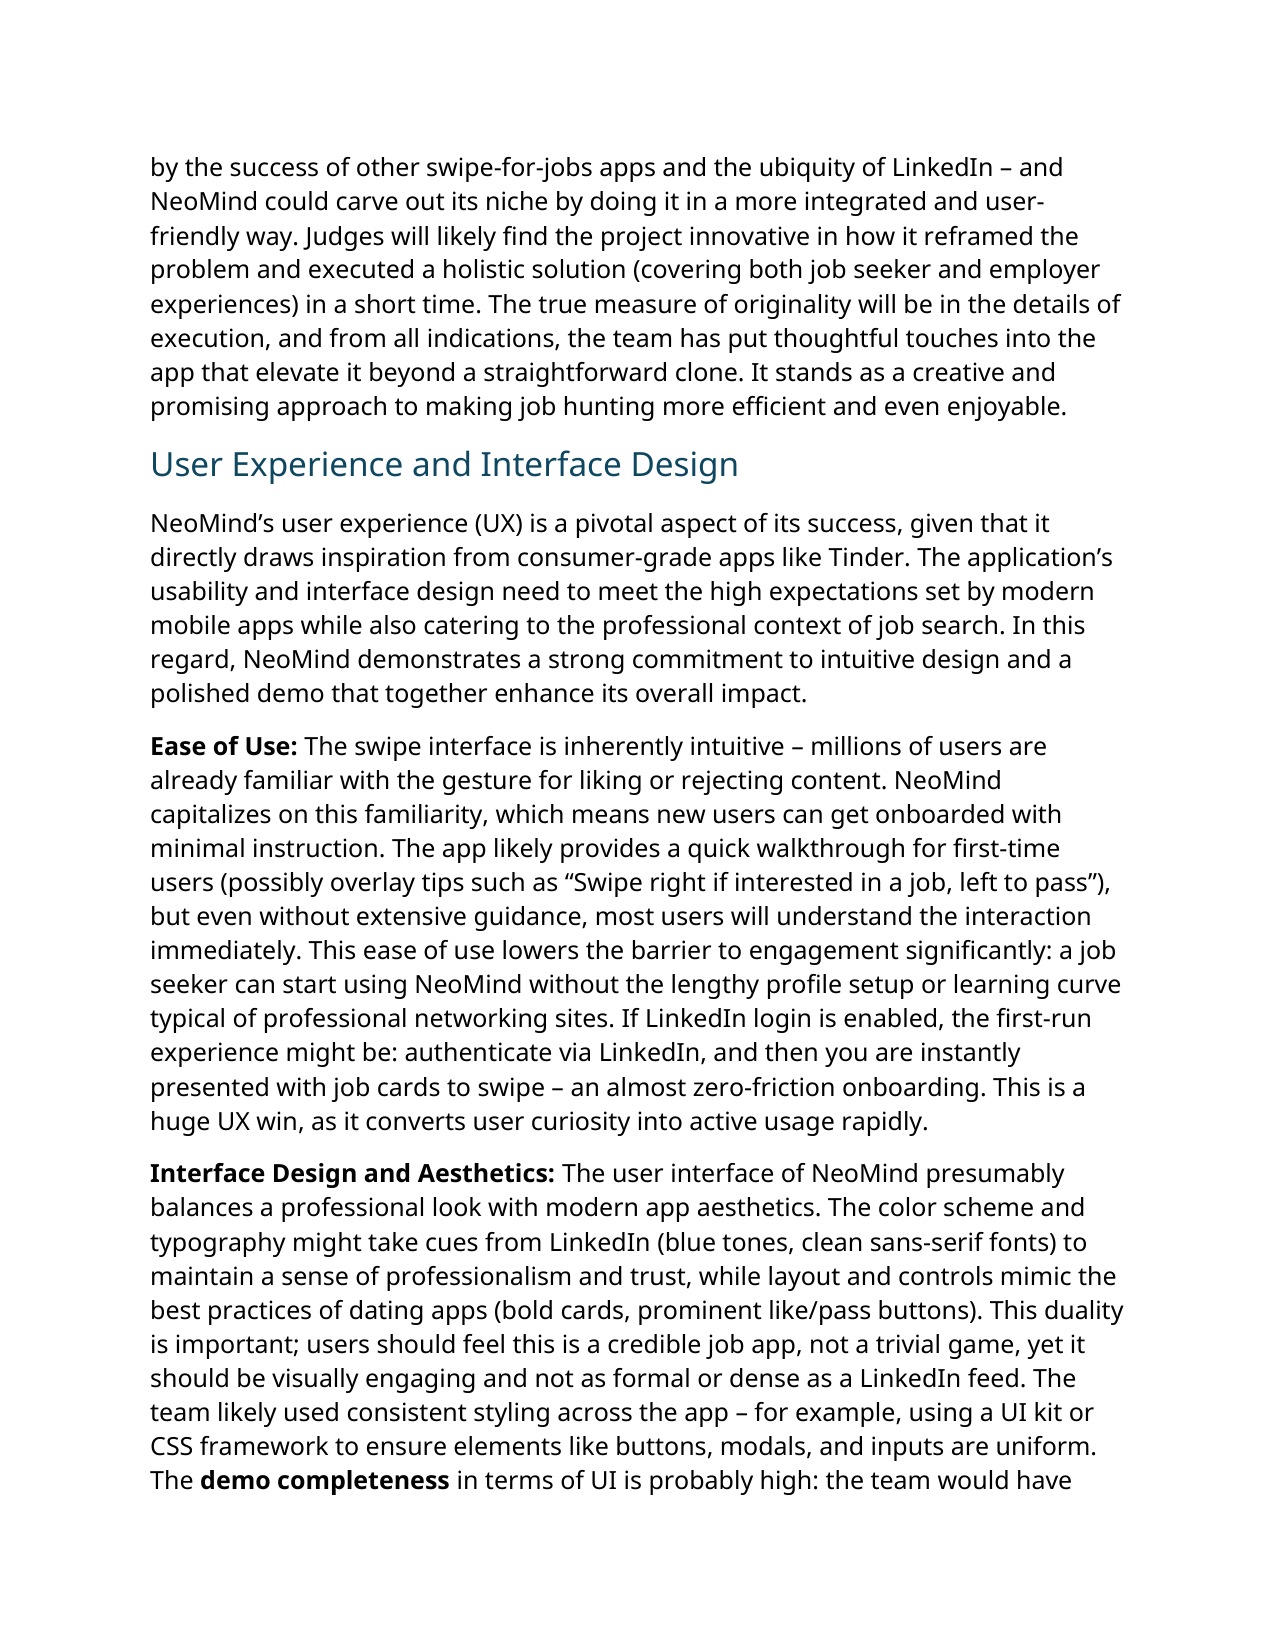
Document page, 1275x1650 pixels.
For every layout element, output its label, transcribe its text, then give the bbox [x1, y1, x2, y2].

subtitle User Experience and Interface Design [150, 441, 1125, 487]
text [150, 150, 1125, 422]
text Ease of Use: The swipe interface is inherently intuitive – millions of users are already familiar with the gesture for liking or rejecting content. NeoMind capitalizes on this familiarity, which means new users can get onboarded with minimal instruction. The app likely provides a quick walkthrough for first-time users (possibly overlay tips such as “Swipe right if interested in a job, left to pass”), but even without extensive guidance, most users will understand the interaction immediately. This ease of use lowers the barrier to engagement significantly: a job seeker can start using NeoMind without the lengthy profile setup or learning curve typical of professional networking sites. If LinkedIn login is enabled, the first-run experience might be: authenticate via LinkedIn, and then you are instantly presented with job cards to swipe – an almost zero-friction onboarding. This is a huge UX win, as it converts user curiosity into active usage rapidly. [150, 728, 1125, 1137]
text NeoMind’s user experience (UX) is a pivotal aspect of its success, given that it directly draws inspiration from consumer-grade apps like Tinder. The application’s usability and interface design need to meet the high expectations set by modern mobile apps while also catering to the professional context of job search. In this regard, NeoMind demonstrates a strong commitment to intuitive design and a polished demo that together enhance its overall impact. [150, 505, 1125, 710]
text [150, 1156, 1125, 1497]
